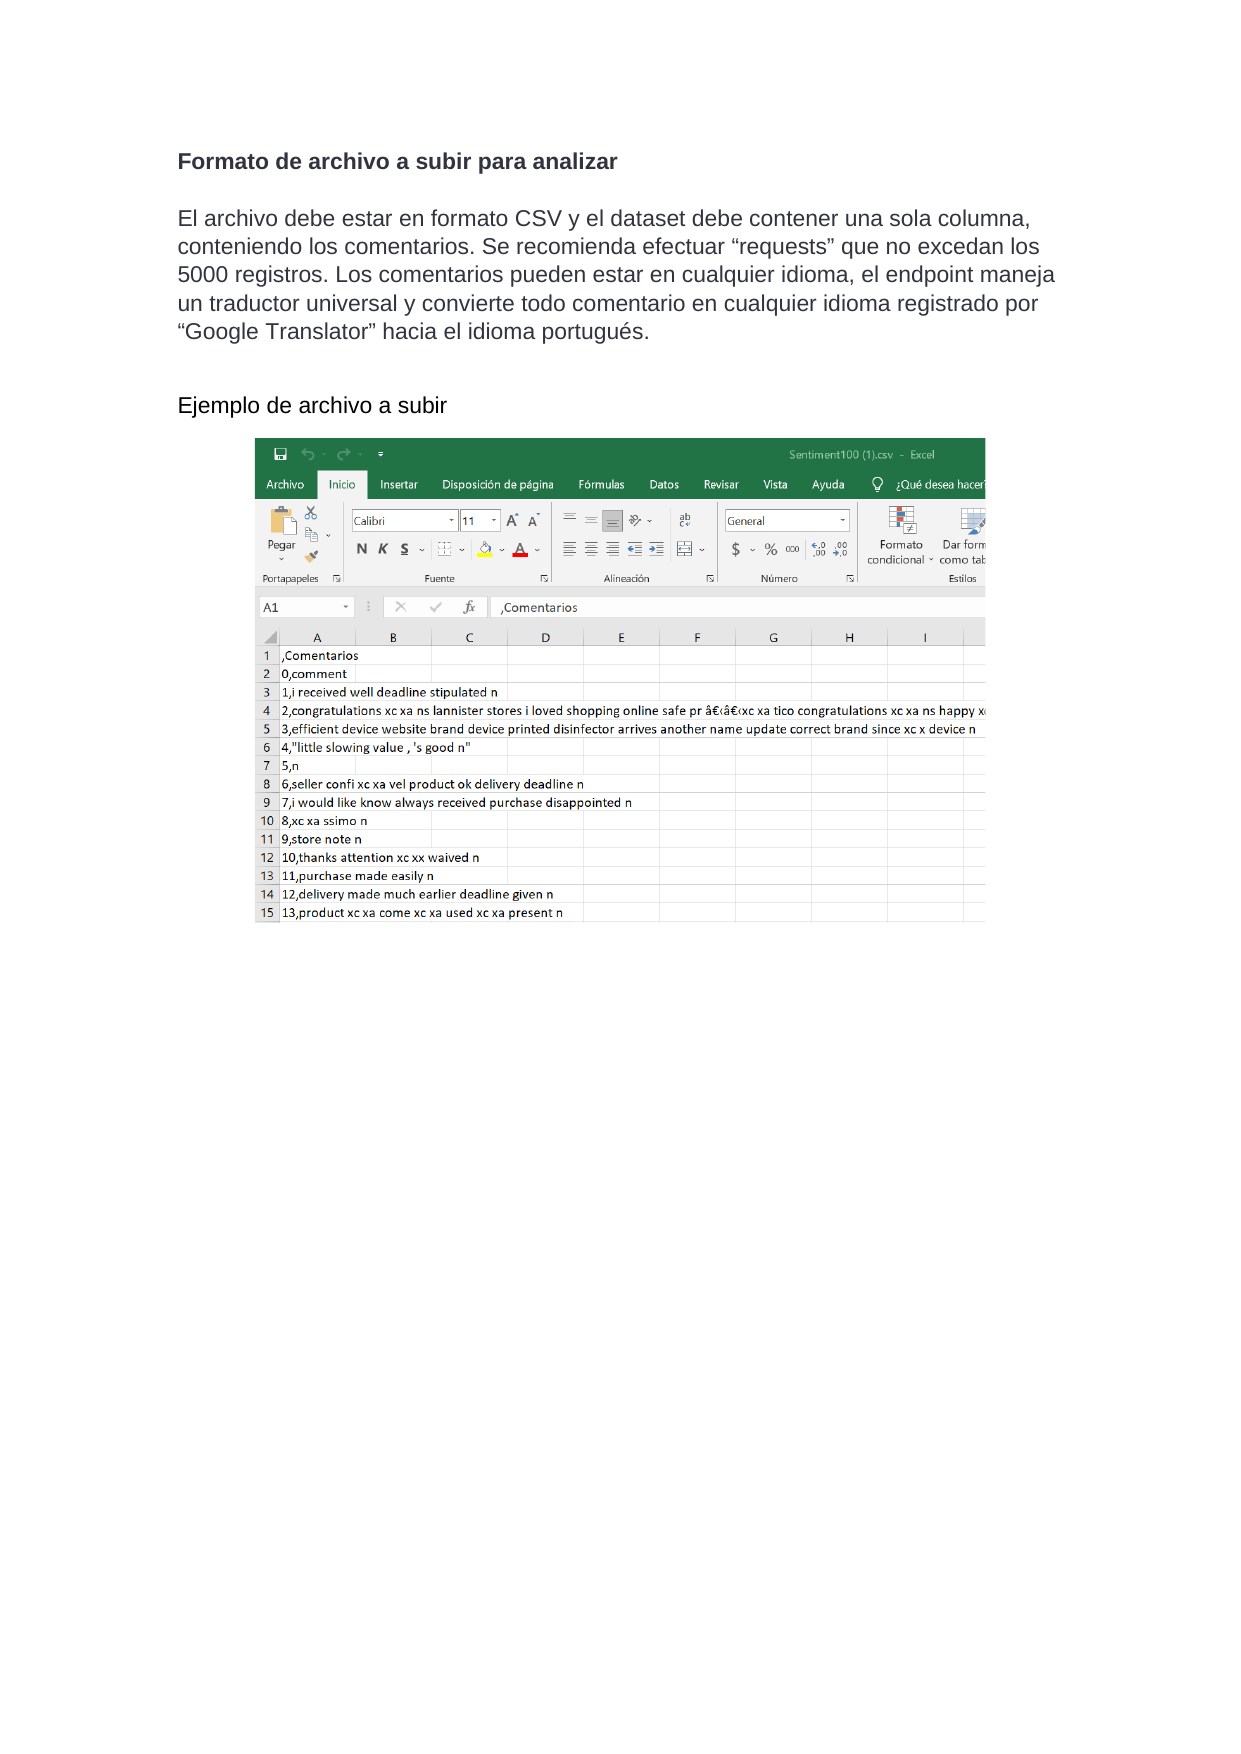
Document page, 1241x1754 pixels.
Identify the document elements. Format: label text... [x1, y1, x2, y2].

subtitle El archivo debe estar en formato CSV y el dataset debe contener una sola columna, conteniendo los comentarios. Se recomienda efectuar “requests” que no excedan los 5000 registros. Los comentarios pueden estar en cualquier idioma, el endpoint maneja un traductor universal y convierte todo comentario en cualquier idioma registrado por “Google Translator” hacia el idioma portugués. [177, 176, 1063, 344]
subtitle Formato de archivo a subir para analizar [177, 148, 1063, 174]
text Ejemplo de archivo a subir [177, 392, 1063, 418]
picture [254, 438, 986, 923]
